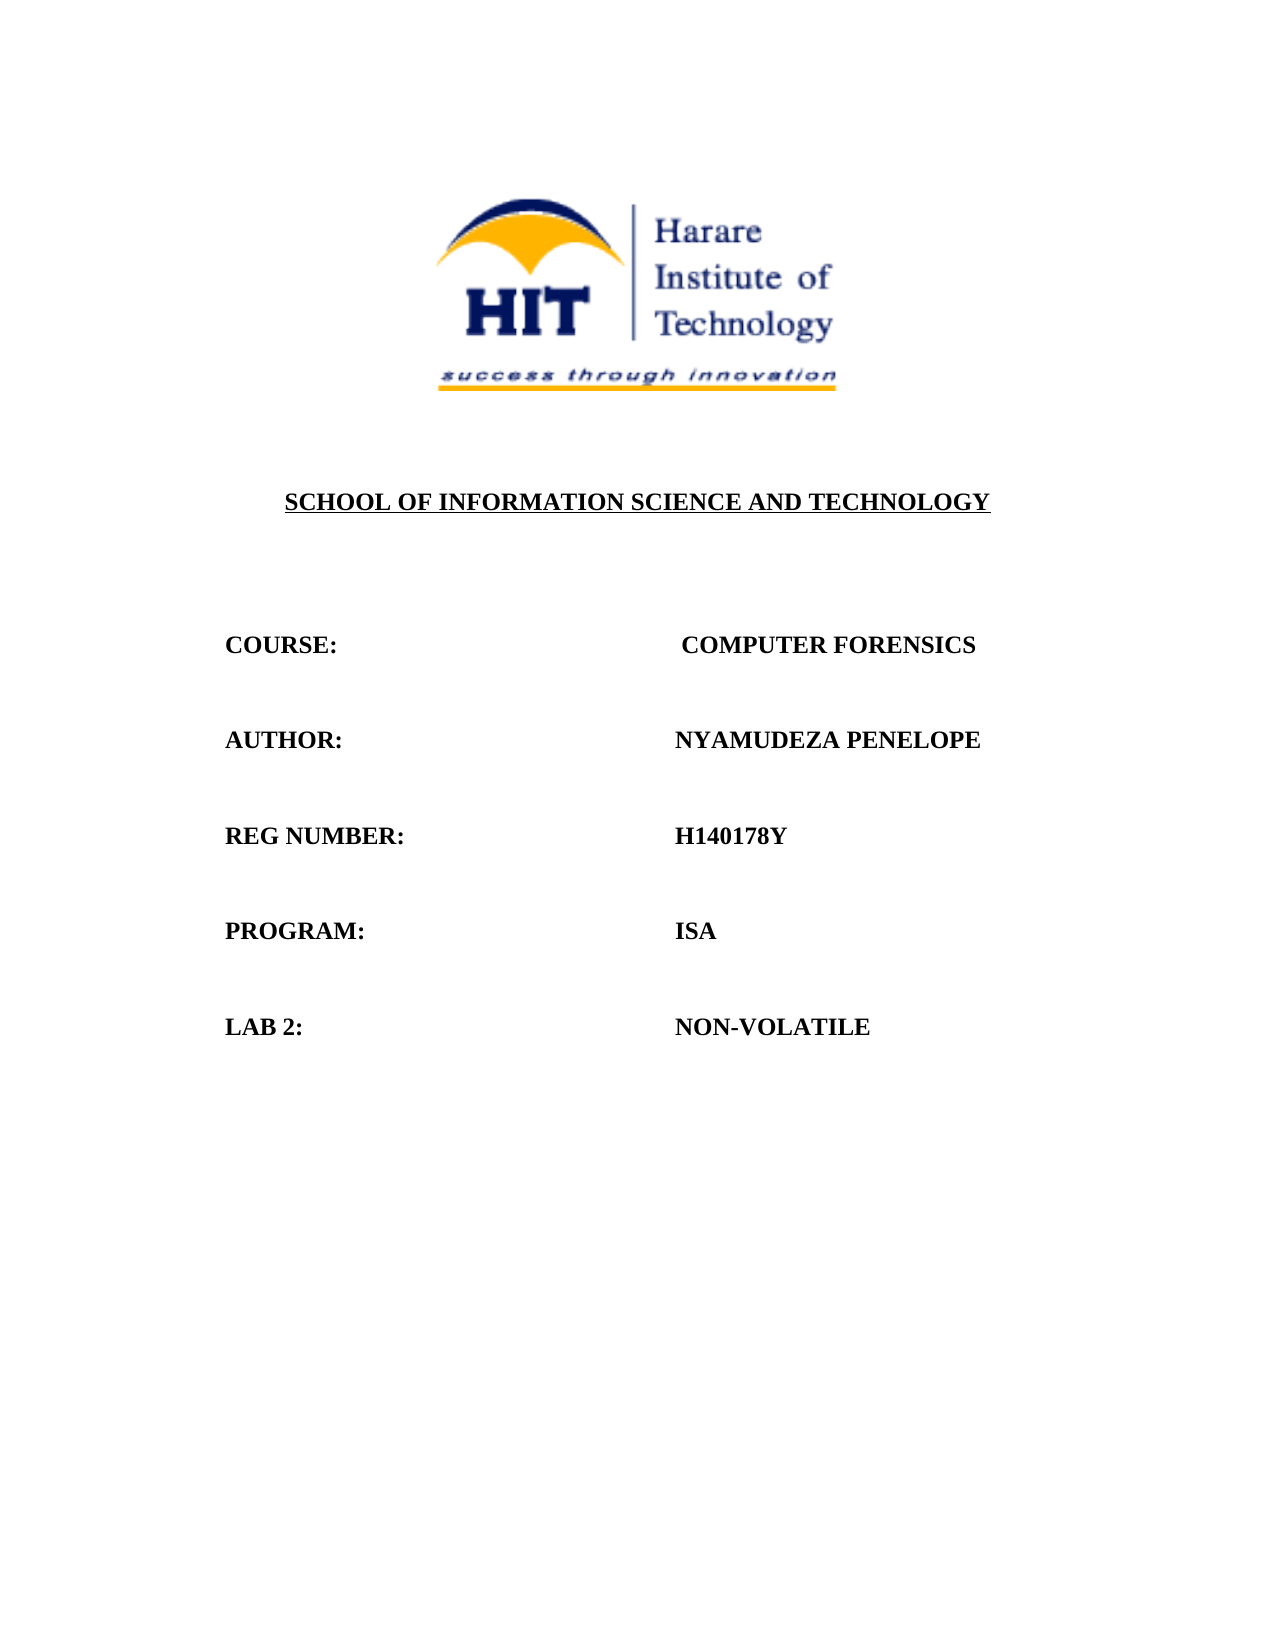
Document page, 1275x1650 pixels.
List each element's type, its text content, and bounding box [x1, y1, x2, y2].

text REG NUMBER: H140178Y [225, 821, 1125, 850]
text PROGRAM: ISA [150, 916, 1125, 945]
text SCHOOL OF INFORMATION SCIENCE AND TECHNOLOGY [150, 487, 1125, 516]
text LAB 2: NON-VOLATILE [150, 1012, 1125, 1041]
picture [436, 197, 839, 391]
text COURSE: COMPUTER FORENSICS [150, 630, 1125, 659]
text AUTHOR: NYAMUDEZA PENELOPE [150, 726, 1125, 754]
